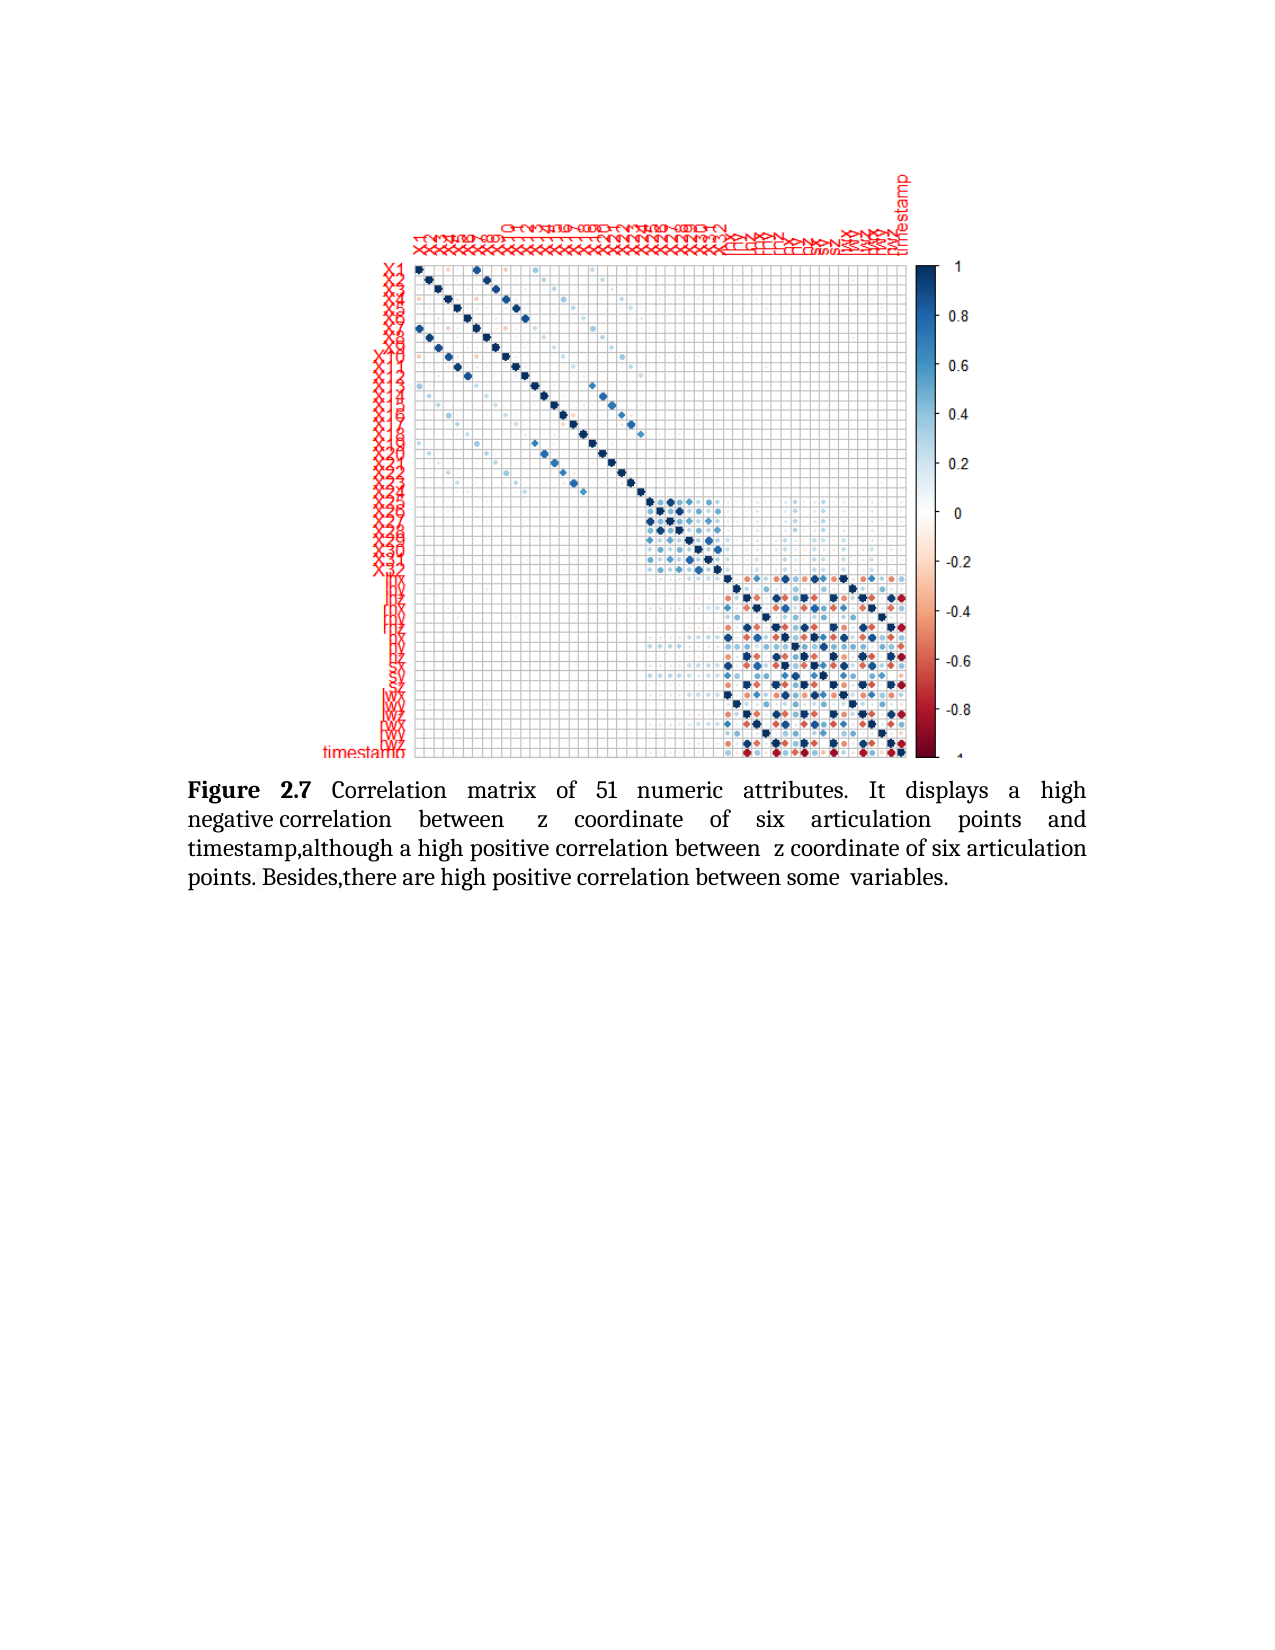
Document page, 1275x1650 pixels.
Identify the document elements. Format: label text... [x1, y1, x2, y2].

picture [187, 150, 1088, 758]
text Figure 2.7 Correlation matrix of 51 numeric attributes. It displays a high negative correlation between z coordinate of six articulation points and timestamp,although a high positive correlation between z coordinate of six articulation points. Besides,there are high positive correlation between some variables. [187, 776, 1087, 891]
